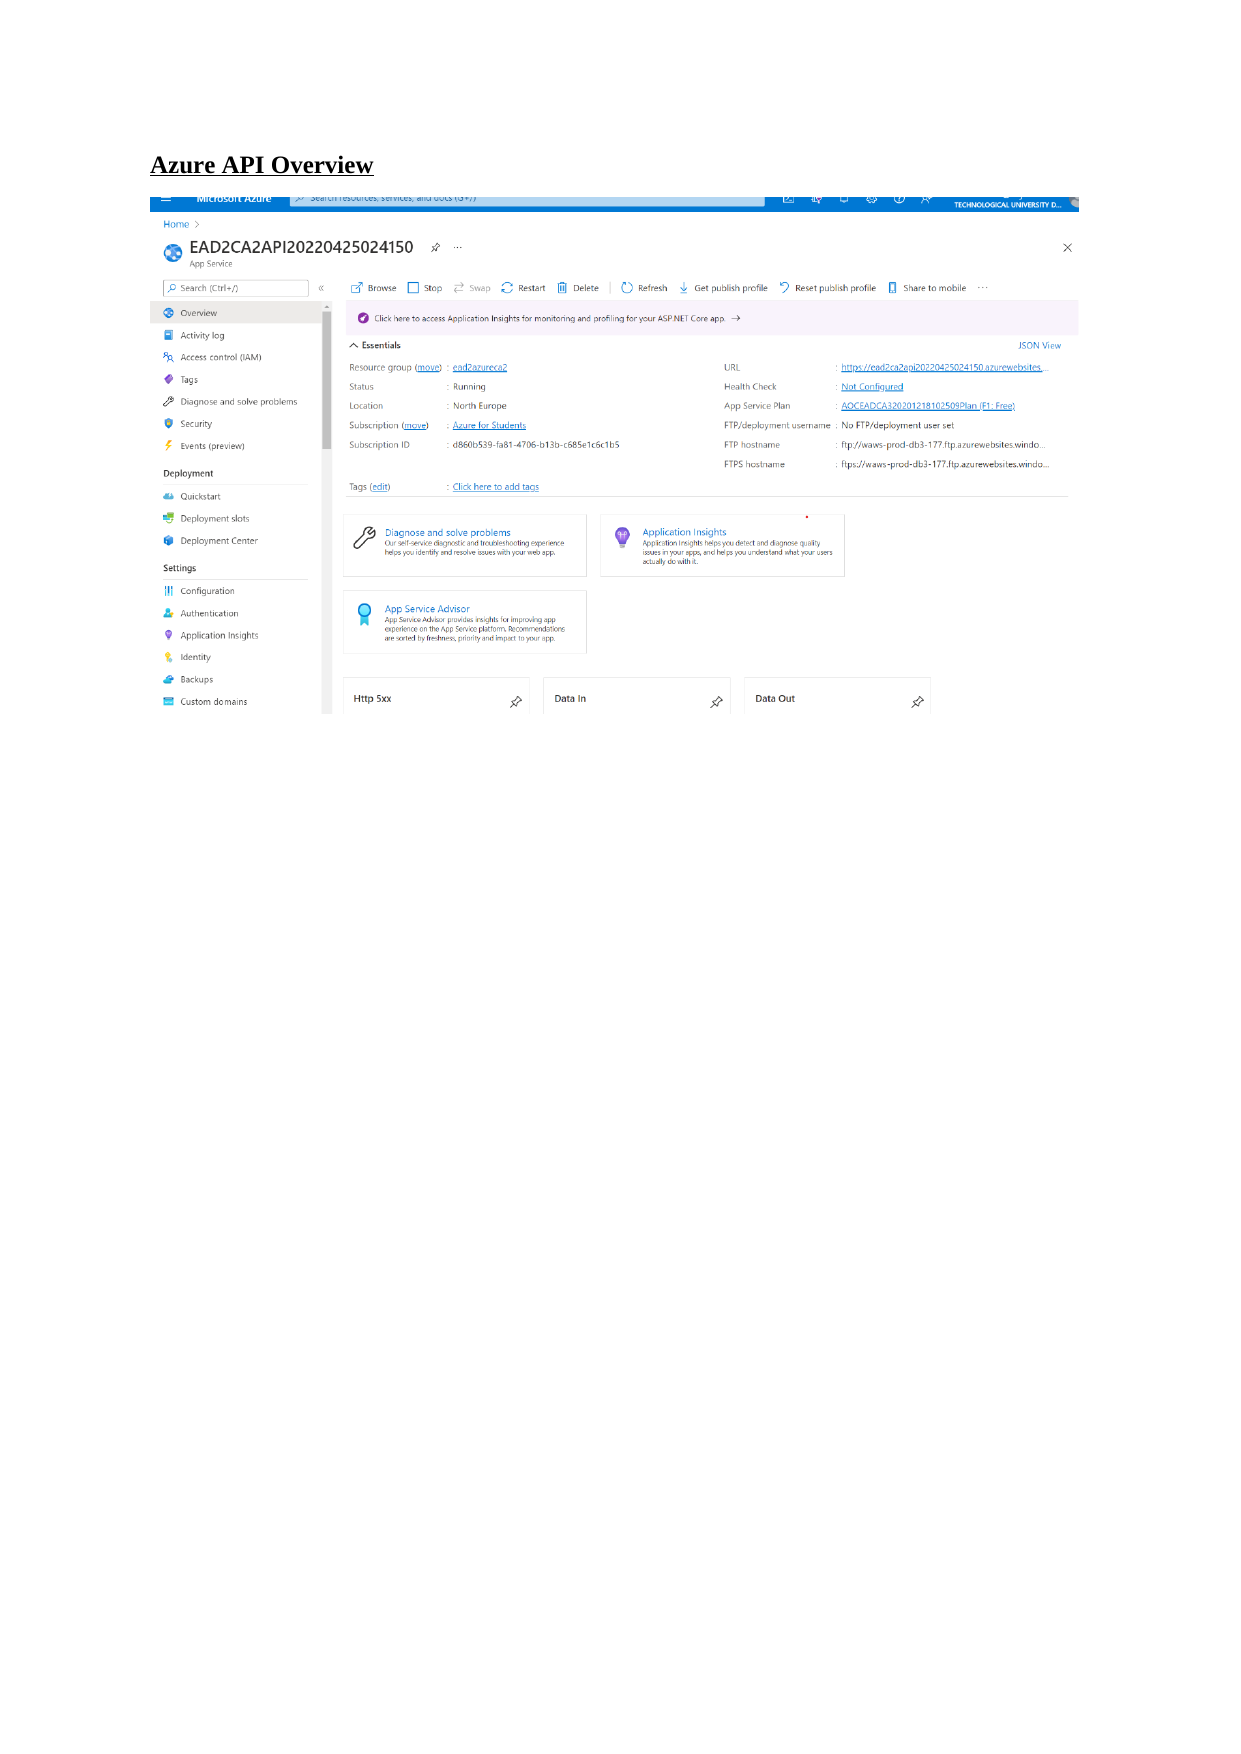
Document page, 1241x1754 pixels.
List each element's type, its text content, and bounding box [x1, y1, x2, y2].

picture [150, 197, 1079, 714]
text Azure API Overview [150, 150, 1090, 179]
